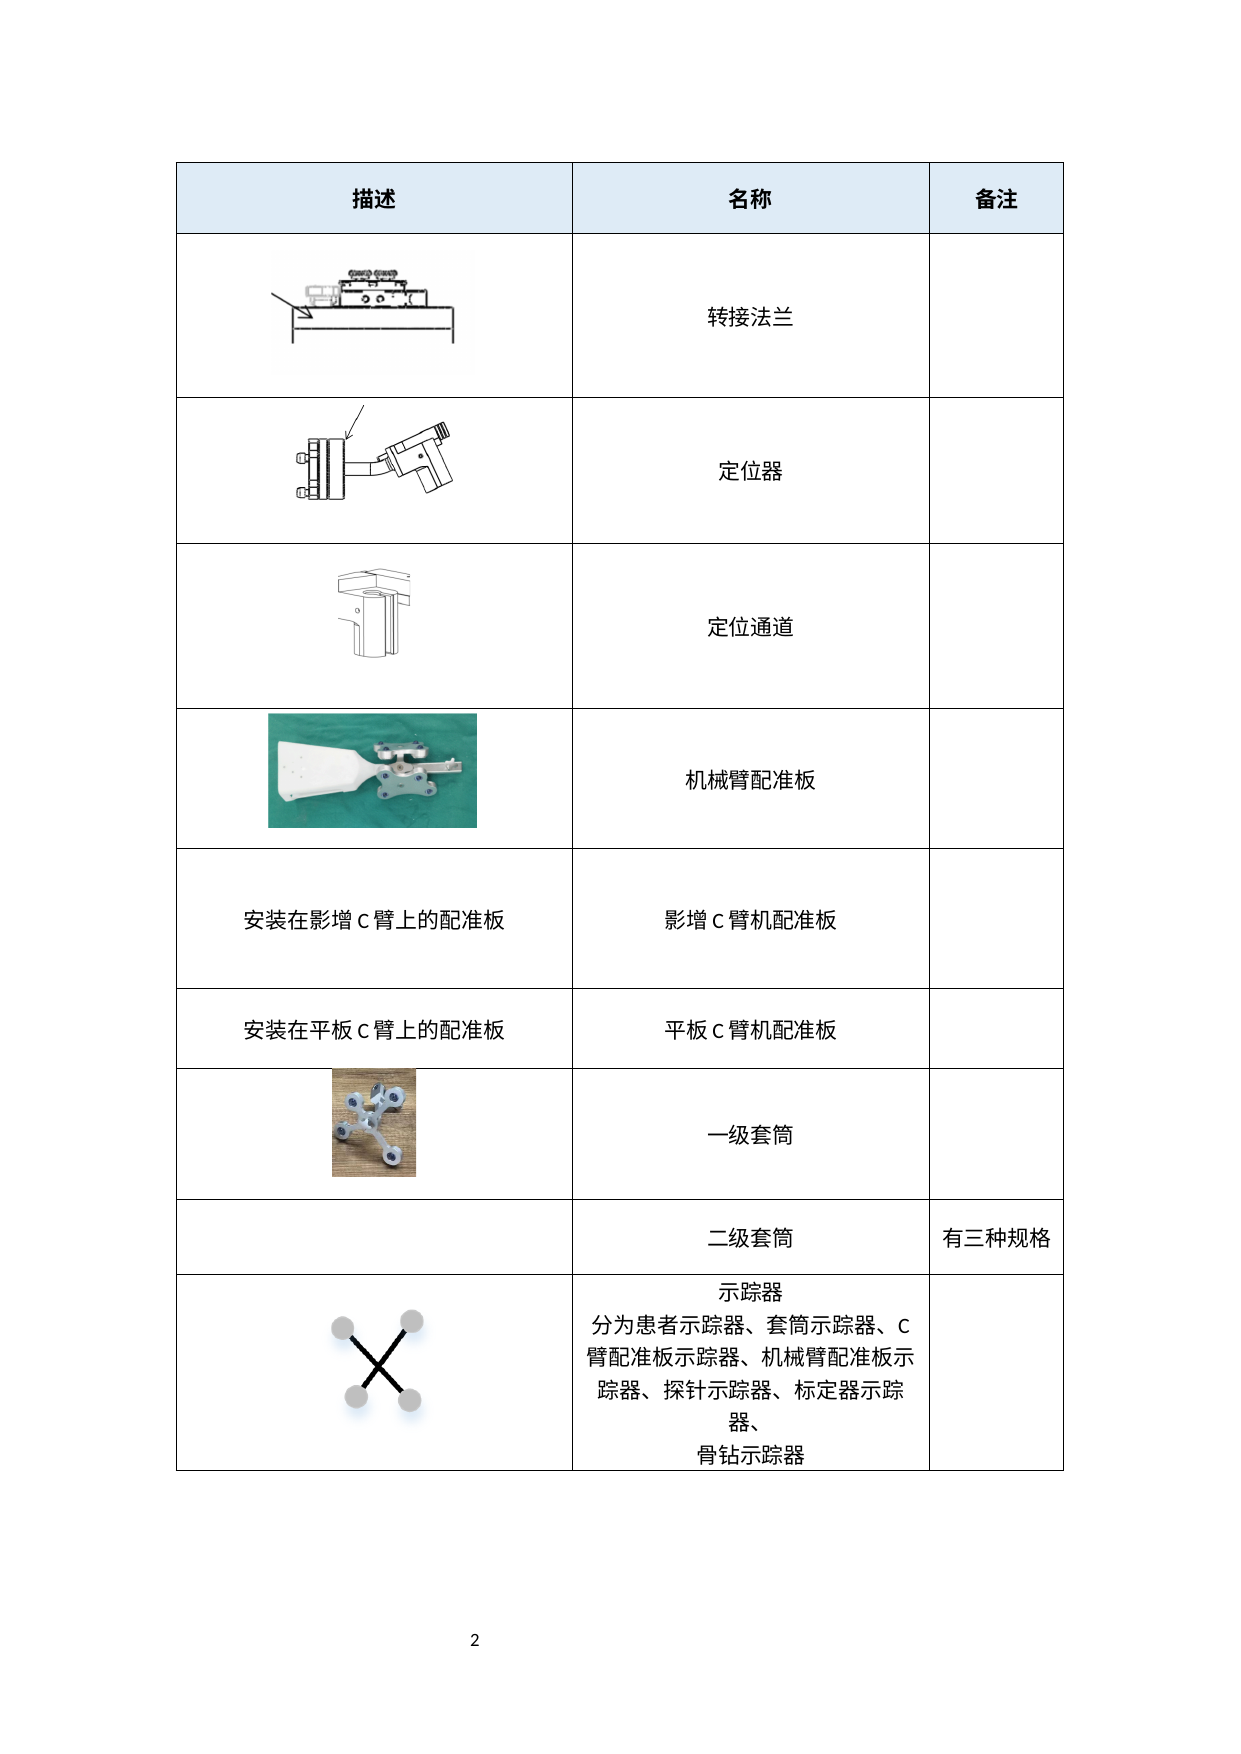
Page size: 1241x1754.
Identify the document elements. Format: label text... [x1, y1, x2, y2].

table_header 备注 [930, 163, 1063, 233]
table_cell 有三种规格 [930, 1200, 1063, 1274]
table_cell 定位通道 [573, 544, 929, 708]
table_cell 安装在平板C臂上的配准板 [177, 989, 572, 1068]
table_cell 定位器 [573, 398, 929, 542]
table_cell [930, 1069, 1063, 1199]
table_cell [930, 398, 1063, 542]
table_cell [930, 989, 1063, 1068]
table_cell [177, 398, 572, 542]
table_cell [177, 234, 572, 397]
table_cell 平板C臂机配准板 [573, 989, 929, 1068]
table_cell [930, 544, 1063, 708]
table_cell [930, 234, 1063, 397]
table_cell [177, 709, 572, 848]
table_cell 示踪器 分为患者示踪器、套筒示踪器、C臂配准板示踪器、机械臂配准板示踪器、探针示踪器、标定器示踪器、 骨钻示踪器 [573, 1275, 929, 1470]
table_cell 安装在影增C臂上的配准板 [177, 849, 572, 988]
table_cell [930, 1275, 1063, 1470]
picture [293, 1291, 455, 1436]
table_cell [930, 849, 1063, 988]
picture [332, 1068, 417, 1177]
table_cell [177, 1069, 572, 1199]
table_cell 转接法兰 [573, 234, 929, 397]
table_cell 影增C臂机配准板 [573, 849, 929, 988]
table_cell [177, 1200, 572, 1274]
table_header 描述 [177, 163, 572, 233]
picture [272, 251, 474, 375]
table_cell 一级套筒 [573, 1069, 929, 1199]
table_cell [930, 709, 1063, 848]
table_cell [177, 544, 572, 708]
picture [269, 714, 477, 828]
table_header 名称 [573, 163, 929, 233]
table_cell 二级套筒 [573, 1200, 929, 1274]
picture [338, 544, 411, 683]
picture [286, 405, 463, 516]
table_cell 机械臂配准板 [573, 709, 929, 848]
table_cell [177, 1275, 572, 1470]
